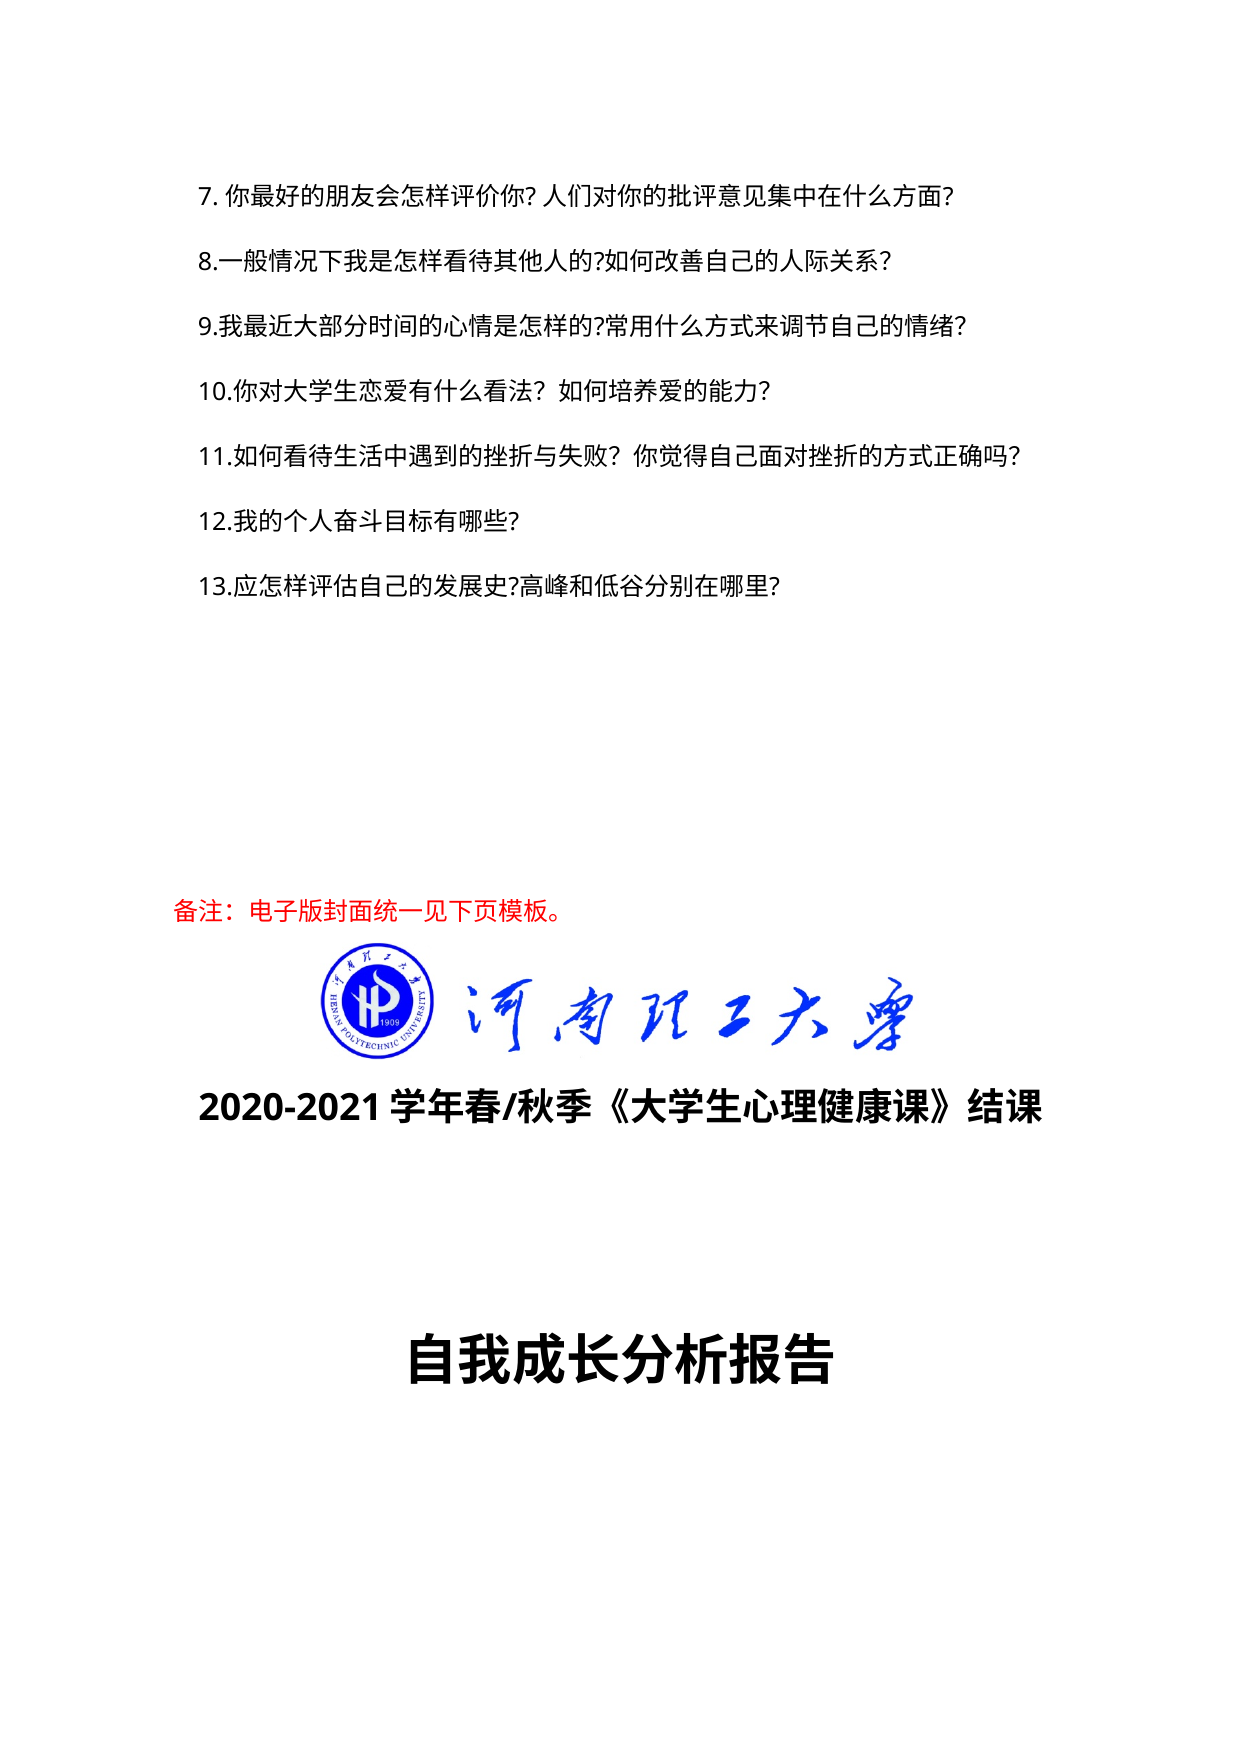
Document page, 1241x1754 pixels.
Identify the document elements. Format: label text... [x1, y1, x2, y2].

picture [320, 942, 436, 1060]
text 2020-2021学年春/秋季《大学生心理健康课》结课 [148, 1072, 1092, 1137]
text 12.我的个人奋斗目标有哪些? [148, 487, 1092, 552]
picture [459, 967, 920, 1060]
text 自我成长分析报告 [148, 1307, 1092, 1405]
text 9.我最近大部分时间的心情是怎样的?常用什么方式来调节自己的情绪？ [148, 292, 1092, 357]
text 8.一般情况下我是怎样看待其他人的?如何改善自己的人际关系？ [148, 227, 1092, 292]
text 13.应怎样评估自己的发展史?高峰和低谷分别在哪里? [148, 552, 1092, 617]
text 10.你对大学生恋爱有什么看法？如何培养爱的能力？ [148, 357, 1092, 422]
text 11.如何看待生活中遇到的挫折与失败？你觉得自己面对挫折的方式正确吗？ [148, 422, 1092, 487]
text 7. 你最好的朋友会怎样评价你? 人们对你的批评意见集中在什么方面? [148, 162, 1092, 227]
text 备注：电子版封面统一见下页模板。 [148, 877, 1092, 942]
